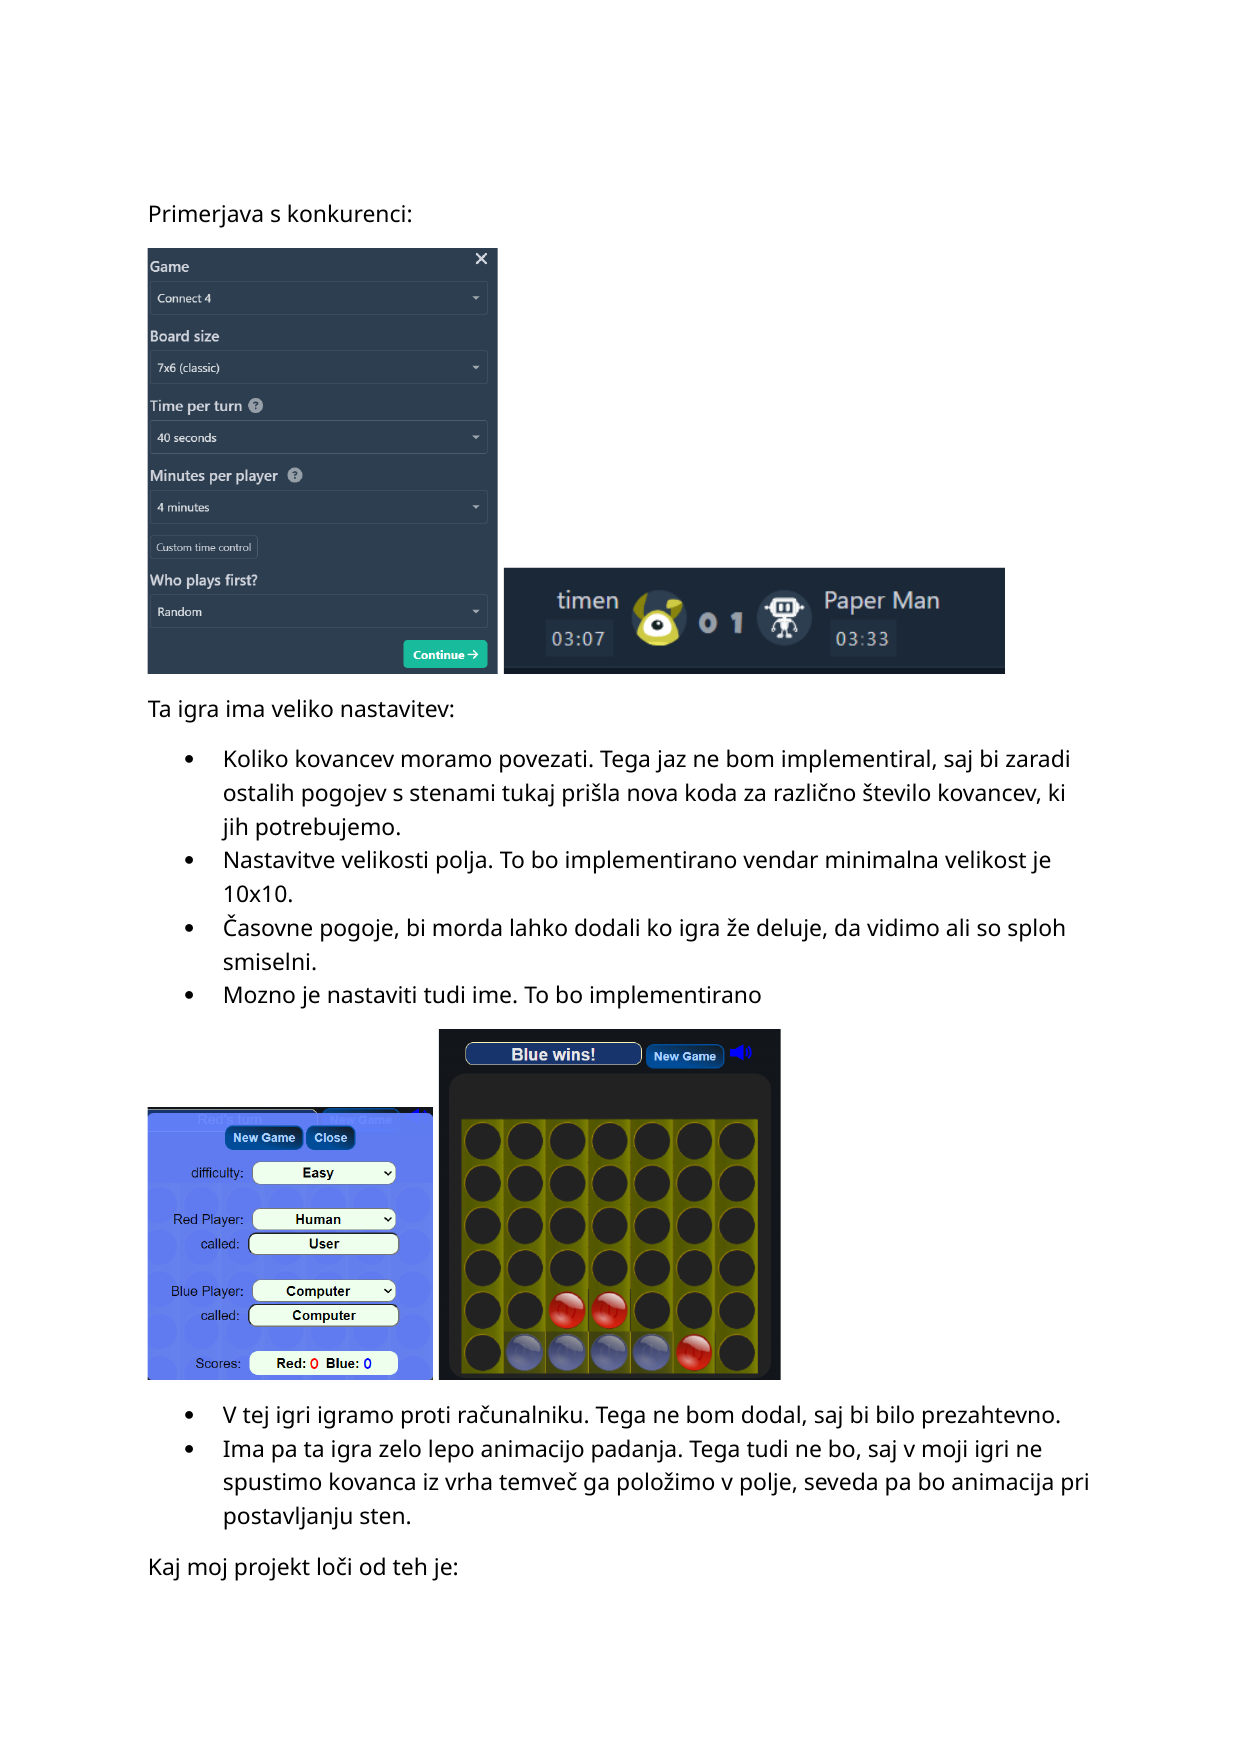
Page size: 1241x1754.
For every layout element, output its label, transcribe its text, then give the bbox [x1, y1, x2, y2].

picture [438, 1029, 781, 1380]
picture [147, 248, 498, 674]
text Primerjava s konkurenci: [148, 198, 1093, 229]
text Ta igra ima veliko nastavitev: [148, 693, 1093, 724]
picture [147, 1107, 433, 1380]
picture [503, 563, 1005, 674]
list Mozno je nastaviti tudi ime. To bo implementirano [185, 979, 1093, 1011]
list Nastavitve velikosti polja. To bo implementirano vendar minimalna velikost je 10x10. [185, 844, 1093, 909]
text Kaj moj projekt loči od teh je: [148, 1551, 1093, 1582]
list Koliko kovancev moramo povezati. Tega jaz ne bom implementiral, saj bi zaradi ostalih pogojev s stenami tukaj prišla nova koda za različno število kovancev, ki jih potrebujemo. [185, 743, 1093, 842]
list Časovne pogoje, bi morda lahko dodali ko igra že deluje, da vidimo ali so sploh smiselni. [185, 912, 1093, 977]
list Ima pa ta igra zelo lepo animacijo padanja. Tega tudi ne bo, saj v moji igri ne spustimo kovanca iz vrha temveč ga položimo v polje, seveda pa bo animacija pri postavljanju sten. [185, 1433, 1093, 1531]
list V tej igri igramo proti računalniku. Tega ne bom dodal, saj bi bilo prezahtevno. [185, 1399, 1093, 1430]
